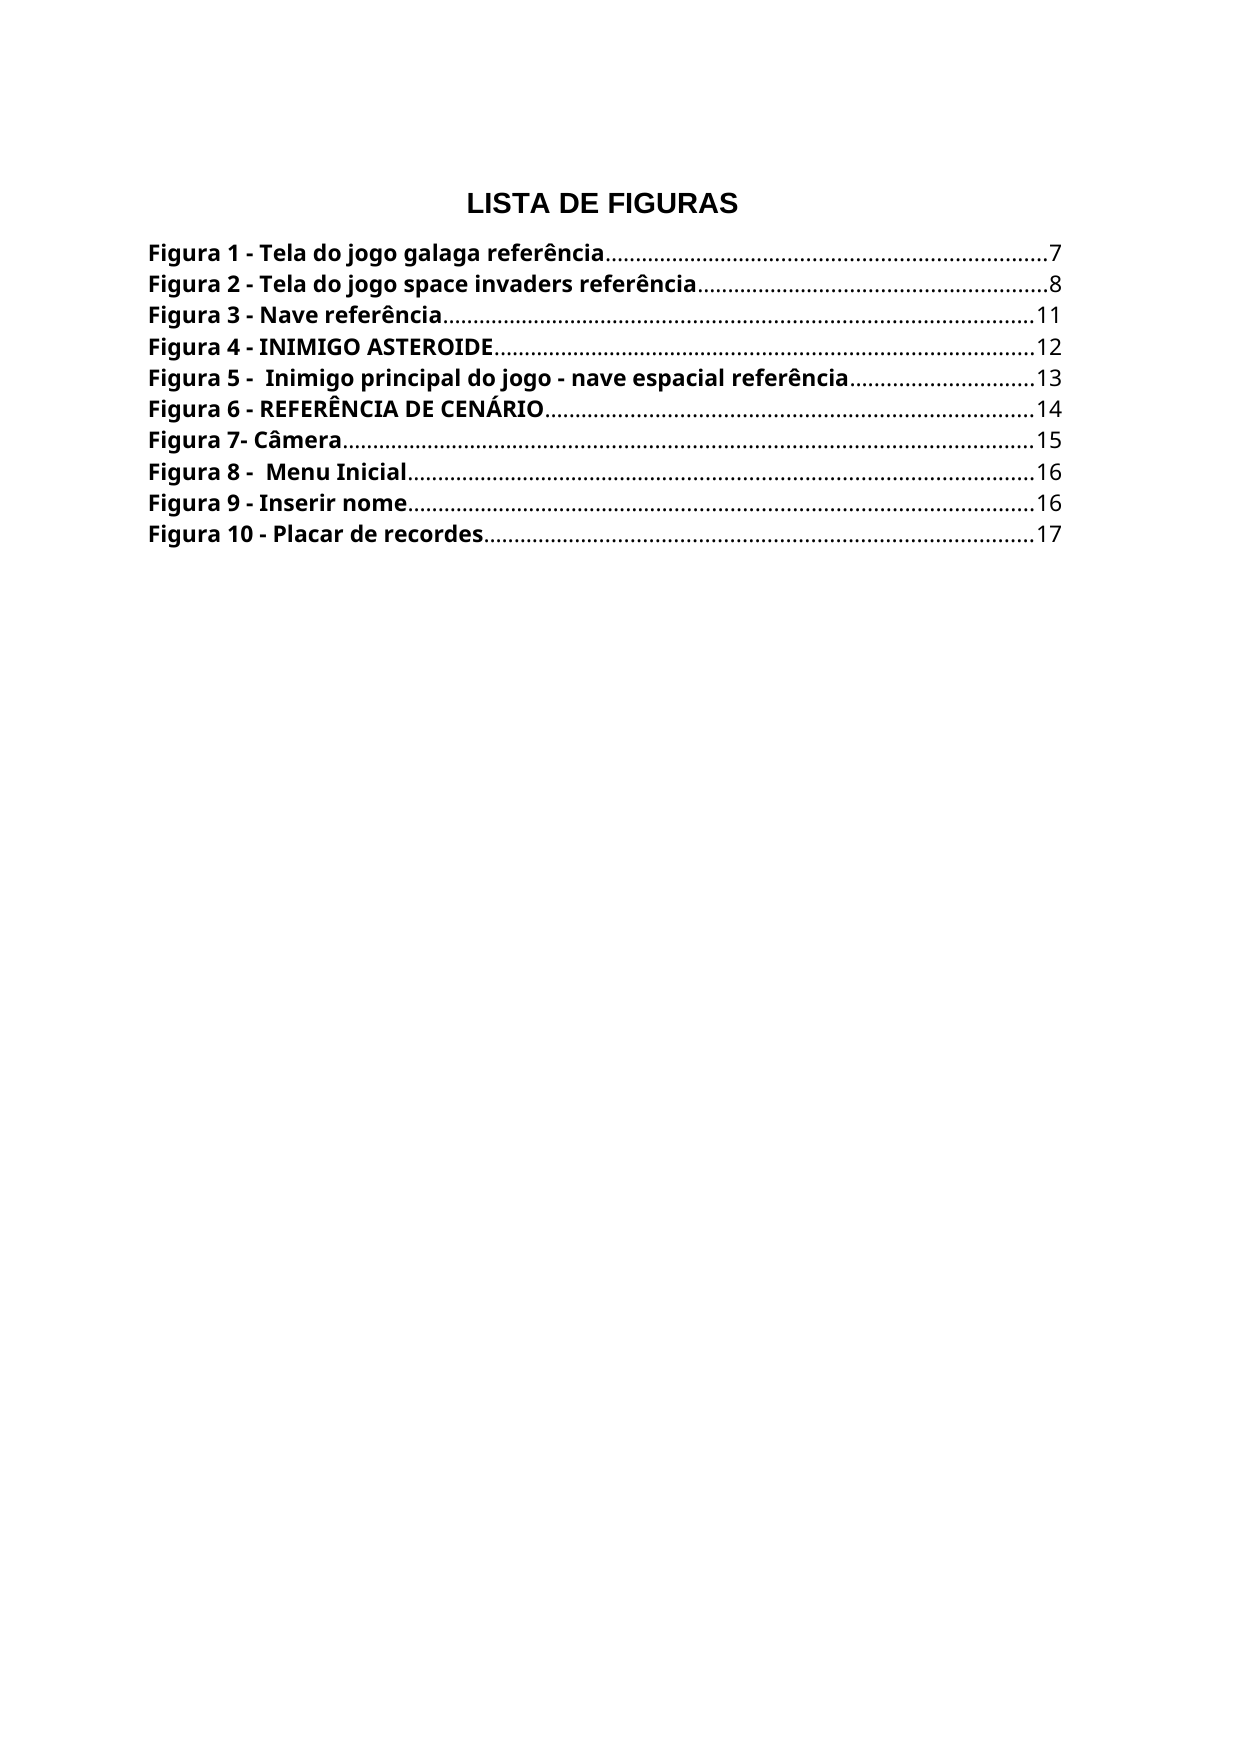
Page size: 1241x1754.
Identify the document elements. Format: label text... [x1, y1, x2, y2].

text Figura 5 - Inimigo principal do jogo - nave espacial referência 13 [148, 362, 1063, 393]
text Figura 3 - Nave referência 11 [148, 299, 1063, 330]
text Figura 10 - Placar de recordes 17 [148, 518, 1063, 549]
text Figura 1 - Tela do jogo galaga referência 7 [148, 237, 1063, 268]
text Figura 7- Câmera 15 [148, 424, 1063, 455]
text Figura 8 - Menu Inicial 16 [148, 455, 1063, 487]
text Figura 2 - Tela do jogo space invaders referência 8 [148, 268, 1063, 299]
text Figura 9 - Inserir nome 16 [148, 487, 1063, 518]
text Figura 4 - INIMIGO ASTEROIDE 12 [148, 330, 1063, 362]
text Figura 6 - REFERÊNCIA DE CENÁRIO 14 [148, 393, 1063, 424]
text LISTA DE FIGURAS [168, 186, 1037, 220]
